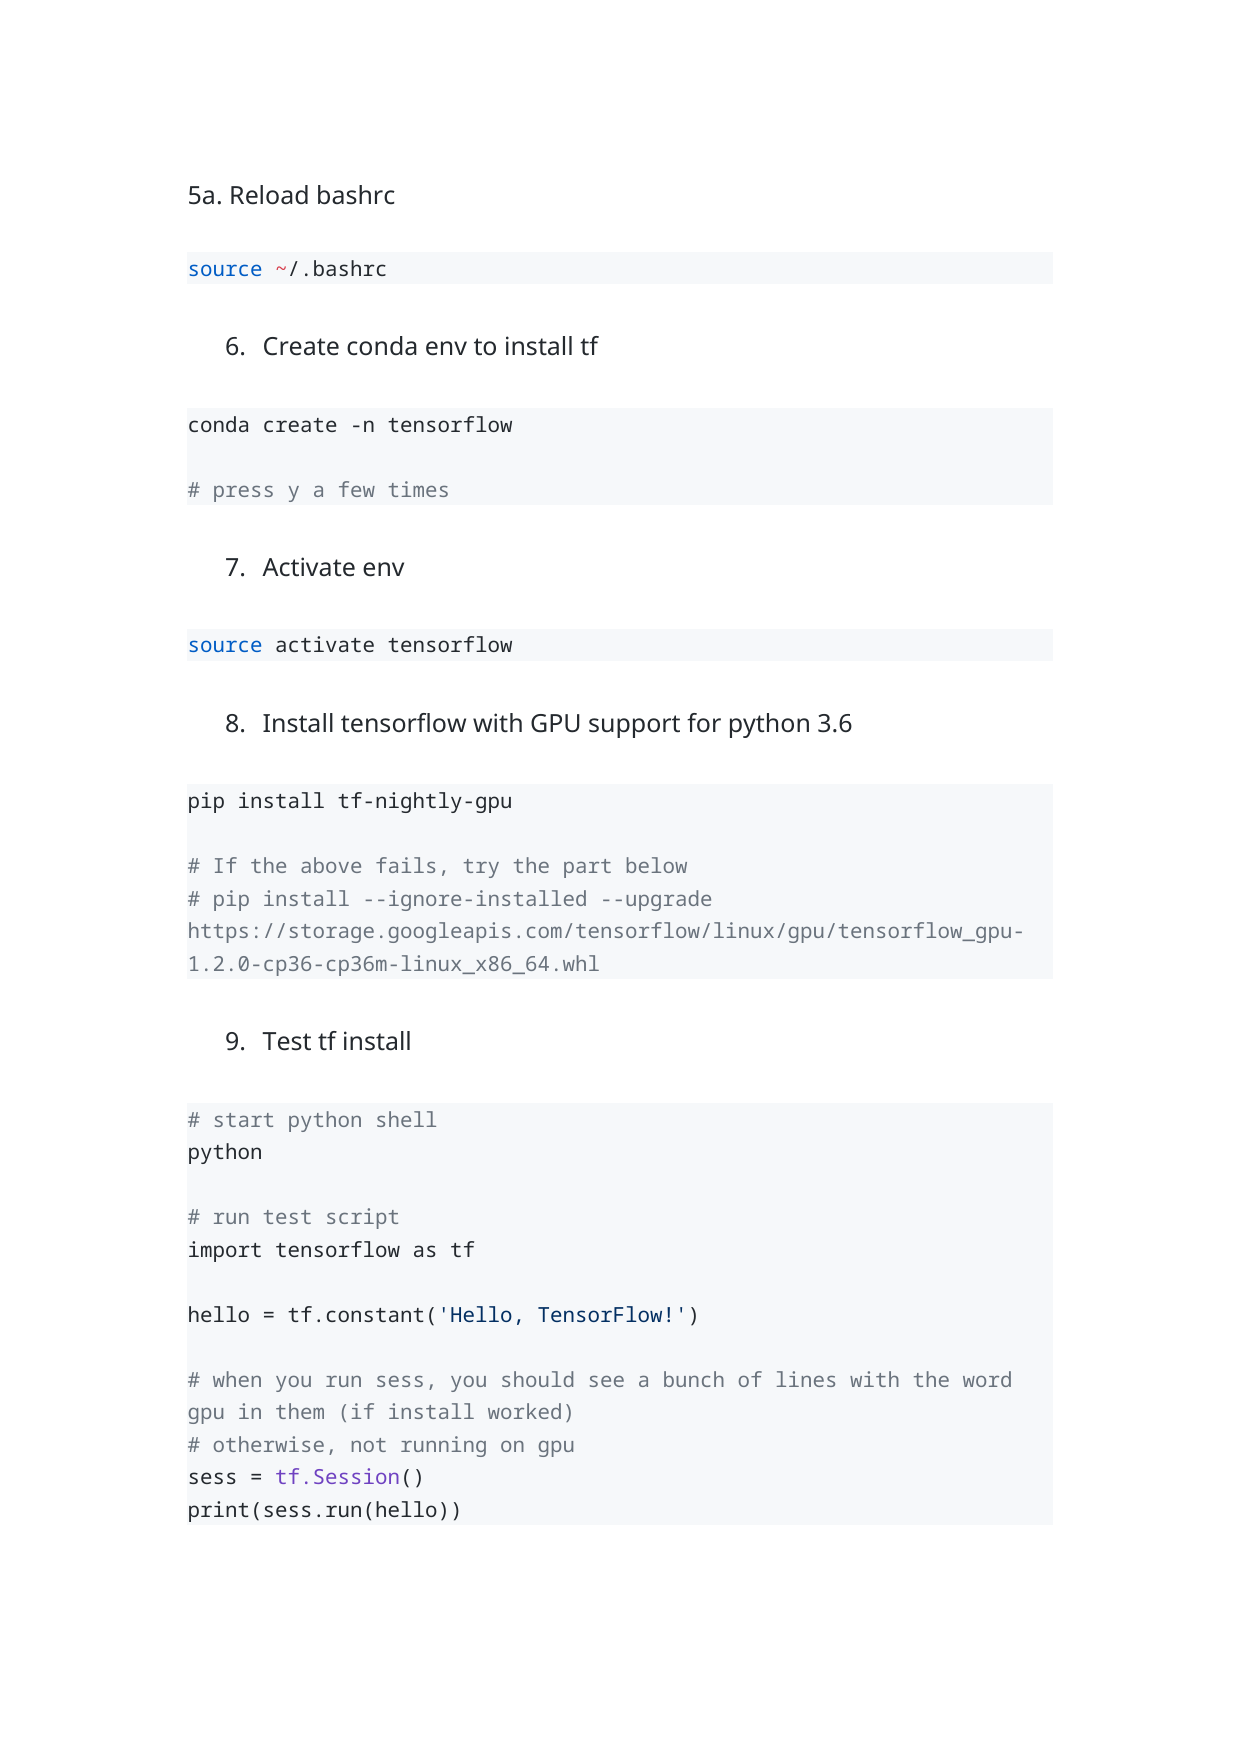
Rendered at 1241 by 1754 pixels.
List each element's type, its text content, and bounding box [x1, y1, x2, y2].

text pip install tf-nightly-gpu [187, 784, 1053, 817]
list Create conda env to install tf [225, 314, 1053, 379]
text source activate tensorflow [187, 629, 1053, 661]
text hello = tf.constant('Hello, TensorFlow!') [187, 1298, 1053, 1330]
text # If the above fails, try the part below [187, 849, 1053, 882]
text sess = tf.Session() [187, 1460, 1053, 1493]
text source ~/.bashrc [187, 252, 1053, 284]
text conda create -n tensorflow [187, 408, 1053, 440]
text # run test script [187, 1200, 1053, 1233]
list Activate env [225, 534, 1053, 599]
text # otherwise, not running on gpu [187, 1428, 1053, 1460]
text import tensorflow as tf [187, 1233, 1053, 1265]
text python [187, 1135, 1053, 1168]
text # press y a few times [187, 473, 1053, 505]
text # start python shell [187, 1103, 1053, 1135]
list Test tf install [225, 1009, 1053, 1074]
text 5a. Reload bashrc [187, 162, 1053, 227]
text print(sess.run(hello)) [187, 1493, 1053, 1525]
text # when you run sess, you should see a bunch of lines with the word gpu in them (if install worked) [187, 1363, 1053, 1428]
text # pip install --ignore-installed --upgrade https://storage.googleapis.com/tensorflow/linux/gpu/tensorflow_gpu-1.2.0-cp36-cp36m-linux_x86_64.whl [187, 882, 1053, 979]
list Install tensorflow with GPU support for python 3.6 [225, 690, 1053, 755]
